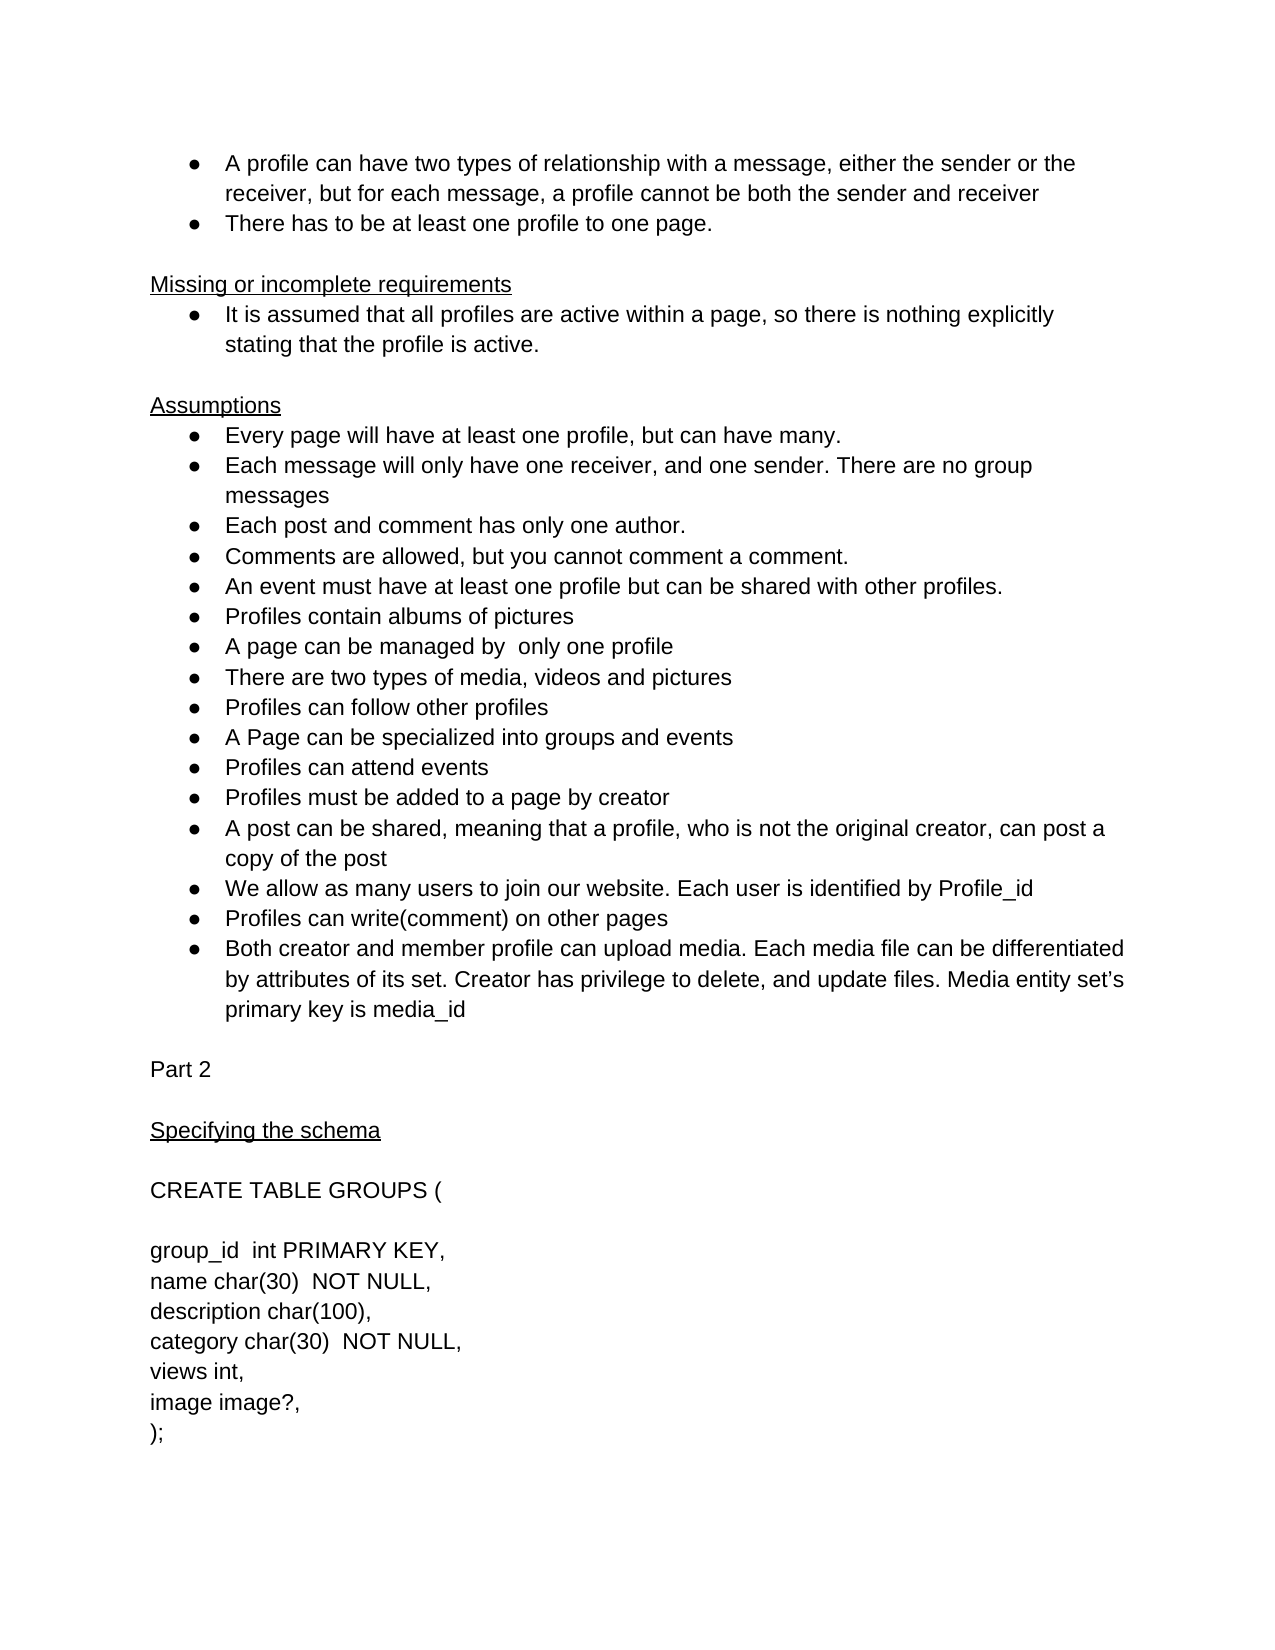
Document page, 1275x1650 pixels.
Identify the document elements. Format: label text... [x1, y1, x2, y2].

list A profile can have two types of relationship with a message, either the sender or the receiver, but for each message, a profile cannot be both the sender and receiver [187, 150, 1125, 207]
text ); [150, 1419, 1125, 1445]
list There has to be at least one profile to one page. [187, 210, 1125, 237]
list We allow as many users to join our website. Each user is identified by Profile_id [187, 875, 1125, 901]
list A post can be shared, meaning that a profile, who is not the original creator, can post a copy of the post [187, 814, 1125, 871]
text views int, [150, 1358, 1125, 1385]
text CREATE TABLE GROUPS ( [150, 1177, 1125, 1203]
list Every page will have at least one profile, but can have many. [187, 422, 1125, 448]
list It is assumed that all profiles are active within a page, so there is nothing explicitly stating that the profile is active. [187, 301, 1125, 358]
list Comments are allowed, but you cannot comment a comment. [187, 543, 1125, 569]
list Each message will only have one receiver, and one sender. There are no group messages [187, 452, 1125, 509]
text category char(30) NOT NULL, [150, 1328, 1125, 1354]
text Specifying the schema [150, 1117, 1125, 1143]
list Profiles contain albums of pictures [187, 603, 1125, 629]
text group_id int PRIMARY KEY, [150, 1237, 1125, 1264]
list Profiles can follow other profiles [187, 694, 1125, 720]
list An event must have at least one profile but can be shared with other profiles. [187, 573, 1125, 599]
text image image?, [150, 1388, 1125, 1415]
list Each post and comment has only one author. [187, 512, 1125, 539]
list Both creator and member profile can upload media. Each media file can be differentiated by attributes of its set. Creator has privilege to delete, and update files. Media entity set’s primary key is media_id [187, 935, 1125, 1022]
list Profiles can attend events [187, 754, 1125, 781]
list Profiles can write(comment) on other pages [187, 905, 1125, 932]
text Part 2 [150, 1056, 1125, 1083]
list A page can be managed by only one profile [187, 633, 1125, 660]
text Missing or incomplete requirements [150, 271, 1125, 297]
list A Page can be specialized into groups and events [187, 724, 1125, 750]
list There are two types of media, videos and pictures [187, 663, 1125, 690]
text name char(30) NOT NULL, [150, 1268, 1125, 1294]
text description char(100), [150, 1298, 1125, 1324]
text Assumptions [150, 392, 1125, 418]
list Profiles must be added to a page by creator [187, 784, 1125, 811]
